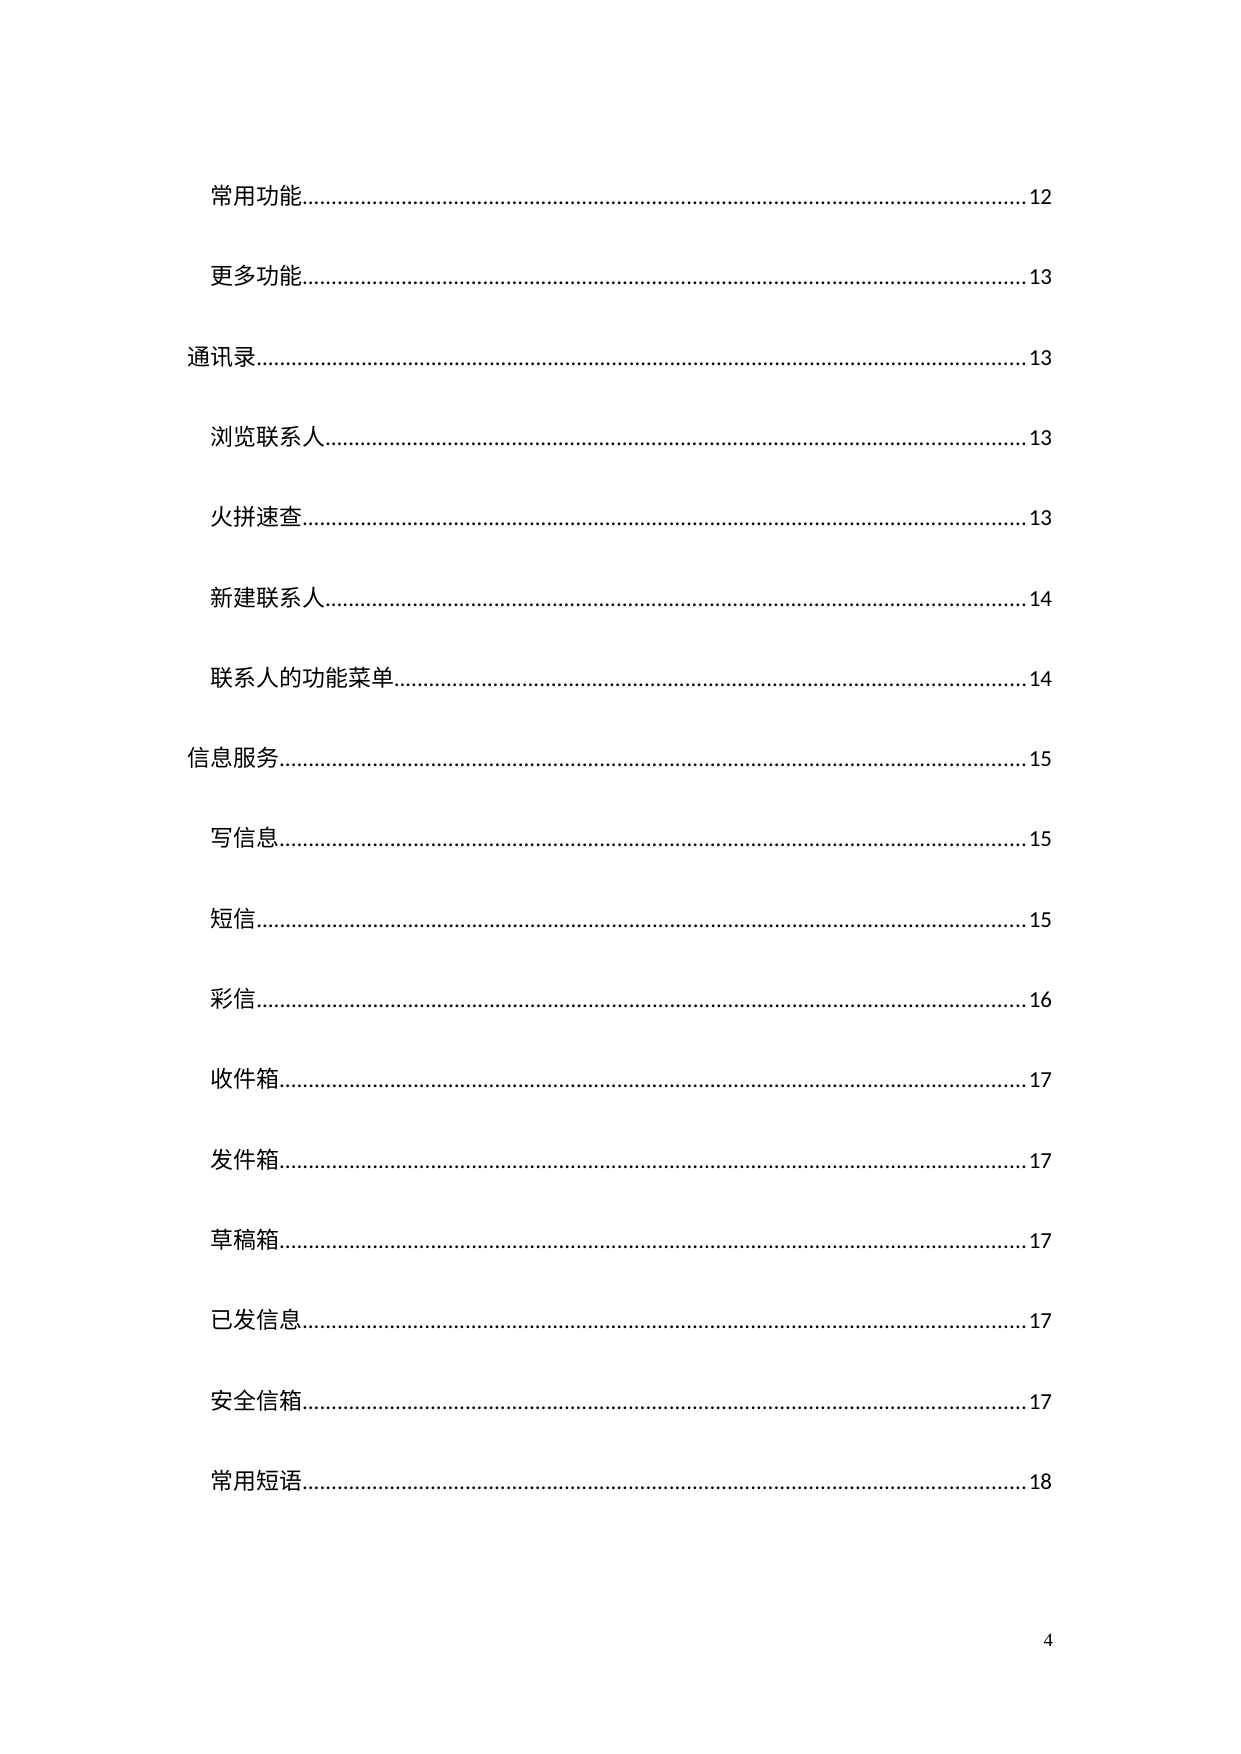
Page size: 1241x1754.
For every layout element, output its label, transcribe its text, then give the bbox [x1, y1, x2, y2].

text 通讯录 13 [187, 323, 1053, 388]
text 常用功能 12 [210, 162, 1053, 227]
text 已发信息 17 [210, 1286, 1053, 1351]
text 新建联系人 14 [210, 563, 1053, 628]
text 信息服务 15 [187, 724, 1053, 789]
text 彩信 16 [210, 965, 1053, 1030]
text 火拼速查 13 [210, 483, 1053, 548]
text 收件箱 17 [210, 1045, 1053, 1110]
text 联系人的功能菜单 14 [210, 644, 1053, 709]
text 发件箱 17 [210, 1126, 1053, 1191]
text 短信 15 [210, 885, 1053, 950]
text 浏览联系人 13 [210, 403, 1053, 468]
text 更多功能 13 [210, 242, 1053, 307]
text 写信息 15 [210, 804, 1053, 869]
text 安全信箱 17 [210, 1367, 1053, 1432]
text 草稿箱 17 [210, 1206, 1053, 1271]
text 常用短语 18 [210, 1447, 1053, 1512]
